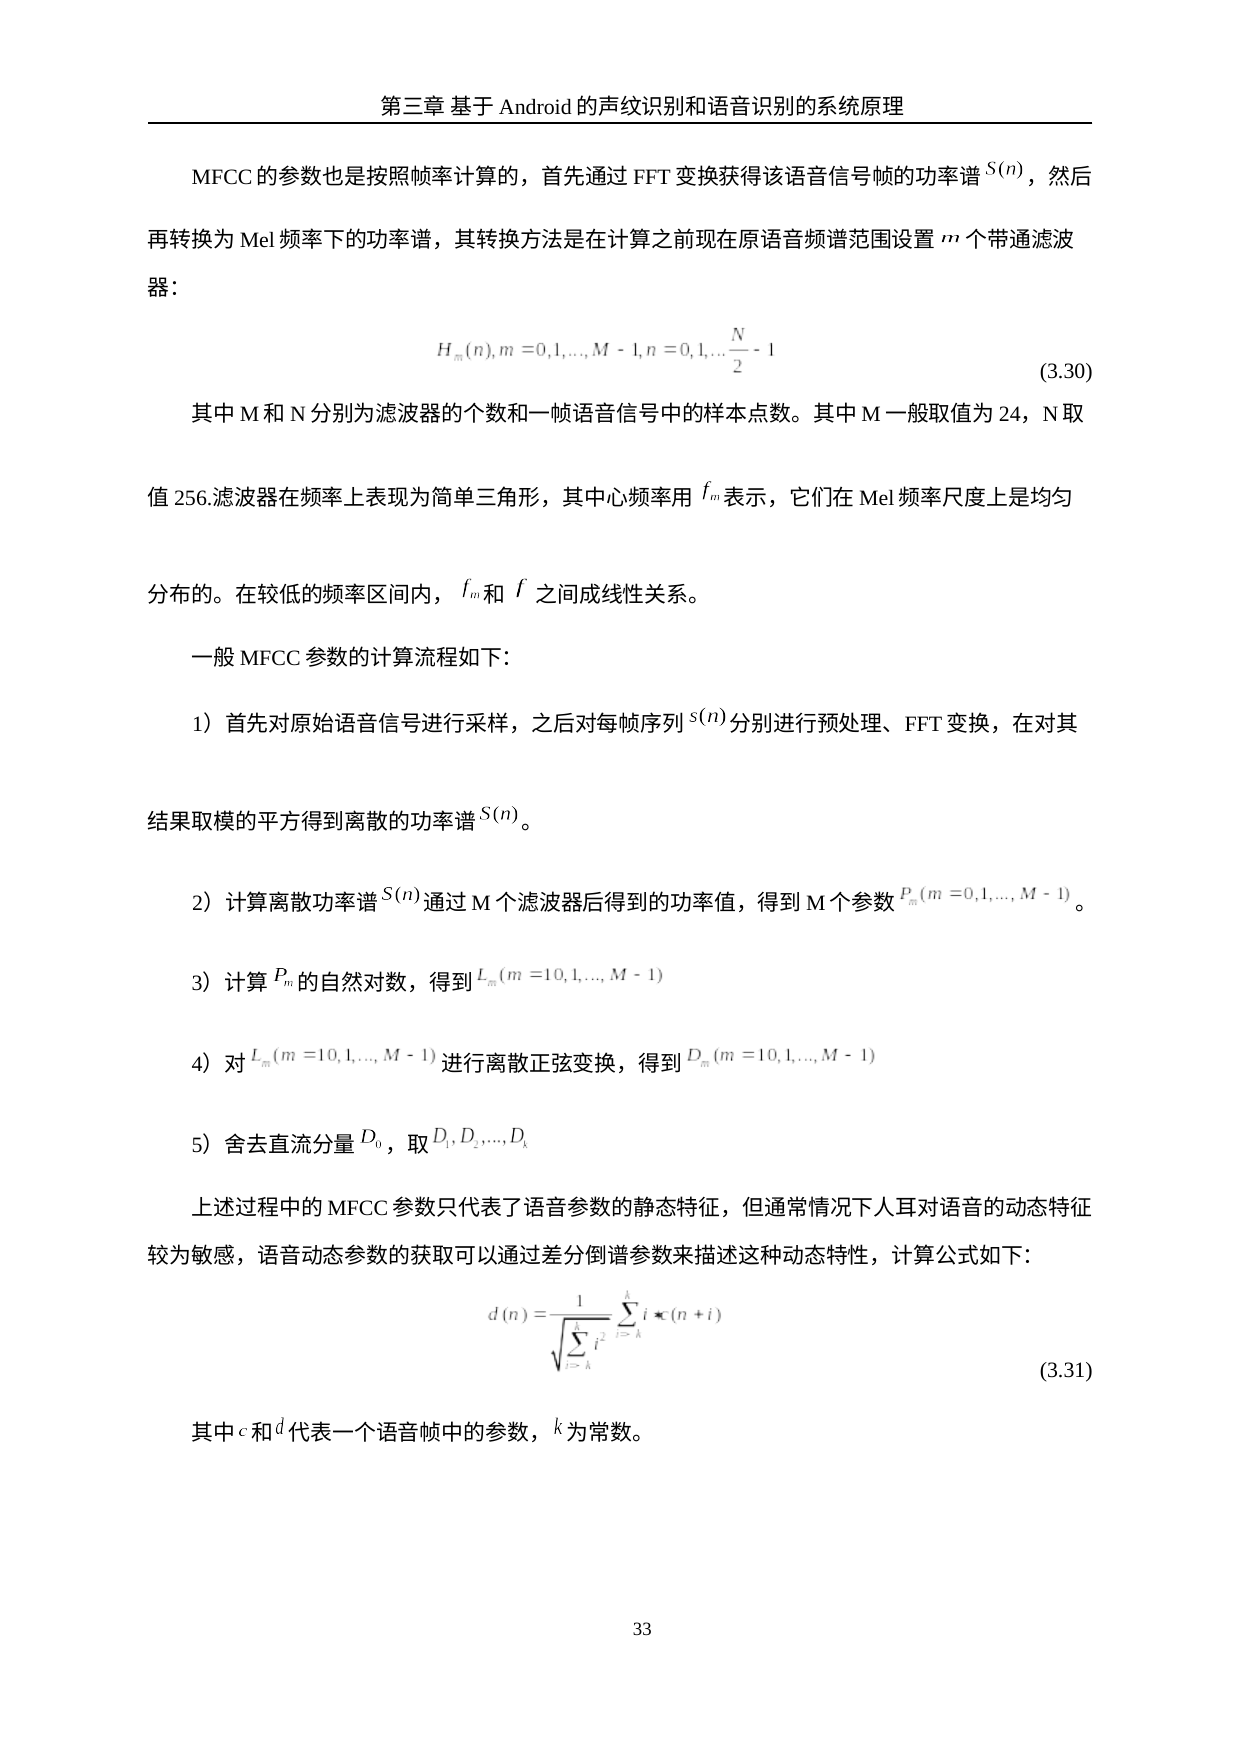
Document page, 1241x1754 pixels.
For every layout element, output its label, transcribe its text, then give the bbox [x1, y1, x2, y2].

text 其中和代表一个语音帧中的参数，为常数。 [148, 1396, 1092, 1461]
text 2）计算离散功率谱通过M个滤波器后得到的功率值，得到M个参数。 [148, 866, 1092, 931]
text 3）计算的自然对数，得到 [148, 947, 1092, 1012]
text 1）首先对原始语音信号进行采样，之后对每帧序列分别进行预处理、FFT变换，在对其结果取模的平方得到离散的功率谱。 [148, 687, 1092, 850]
text 其中M和N分别为滤波器的个数和一帧语音信号中的样本点数。其中M一般取值为24，N取值256.滤波器在频率上表现为简单三角形，其中心频率用表示，它们在Mel频率尺度上是均匀分布的。在较低的频率区间内，和之间成线性关系。 [148, 396, 1092, 623]
text MFCC的参数也是按照帧率计算的，首先通过FFT变换获得该语音信号帧的功率谱，然后再转换为Mel频率下的功率谱，其转换方法是在计算之前现在原语音频谱范围设置个带通滤波器： [148, 140, 1092, 302]
text (3.31) [191, 1286, 1092, 1384]
text 一般MFCC参数的计算流程如下： [148, 639, 1092, 672]
text (3.30) [148, 318, 1092, 383]
text 上述过程中的MFCC参数只代表了语音参数的静态特征，但通常情况下人耳对语音的动态特征较为敏感，语音动态参数的获取可以通过差分倒谱参数来描述这种动态特性，计算公式如下： [148, 1189, 1092, 1270]
text 5）舍去直流分量，取 [148, 1108, 1092, 1173]
text 4）对进行离散正弦变换，得到 [148, 1027, 1092, 1092]
